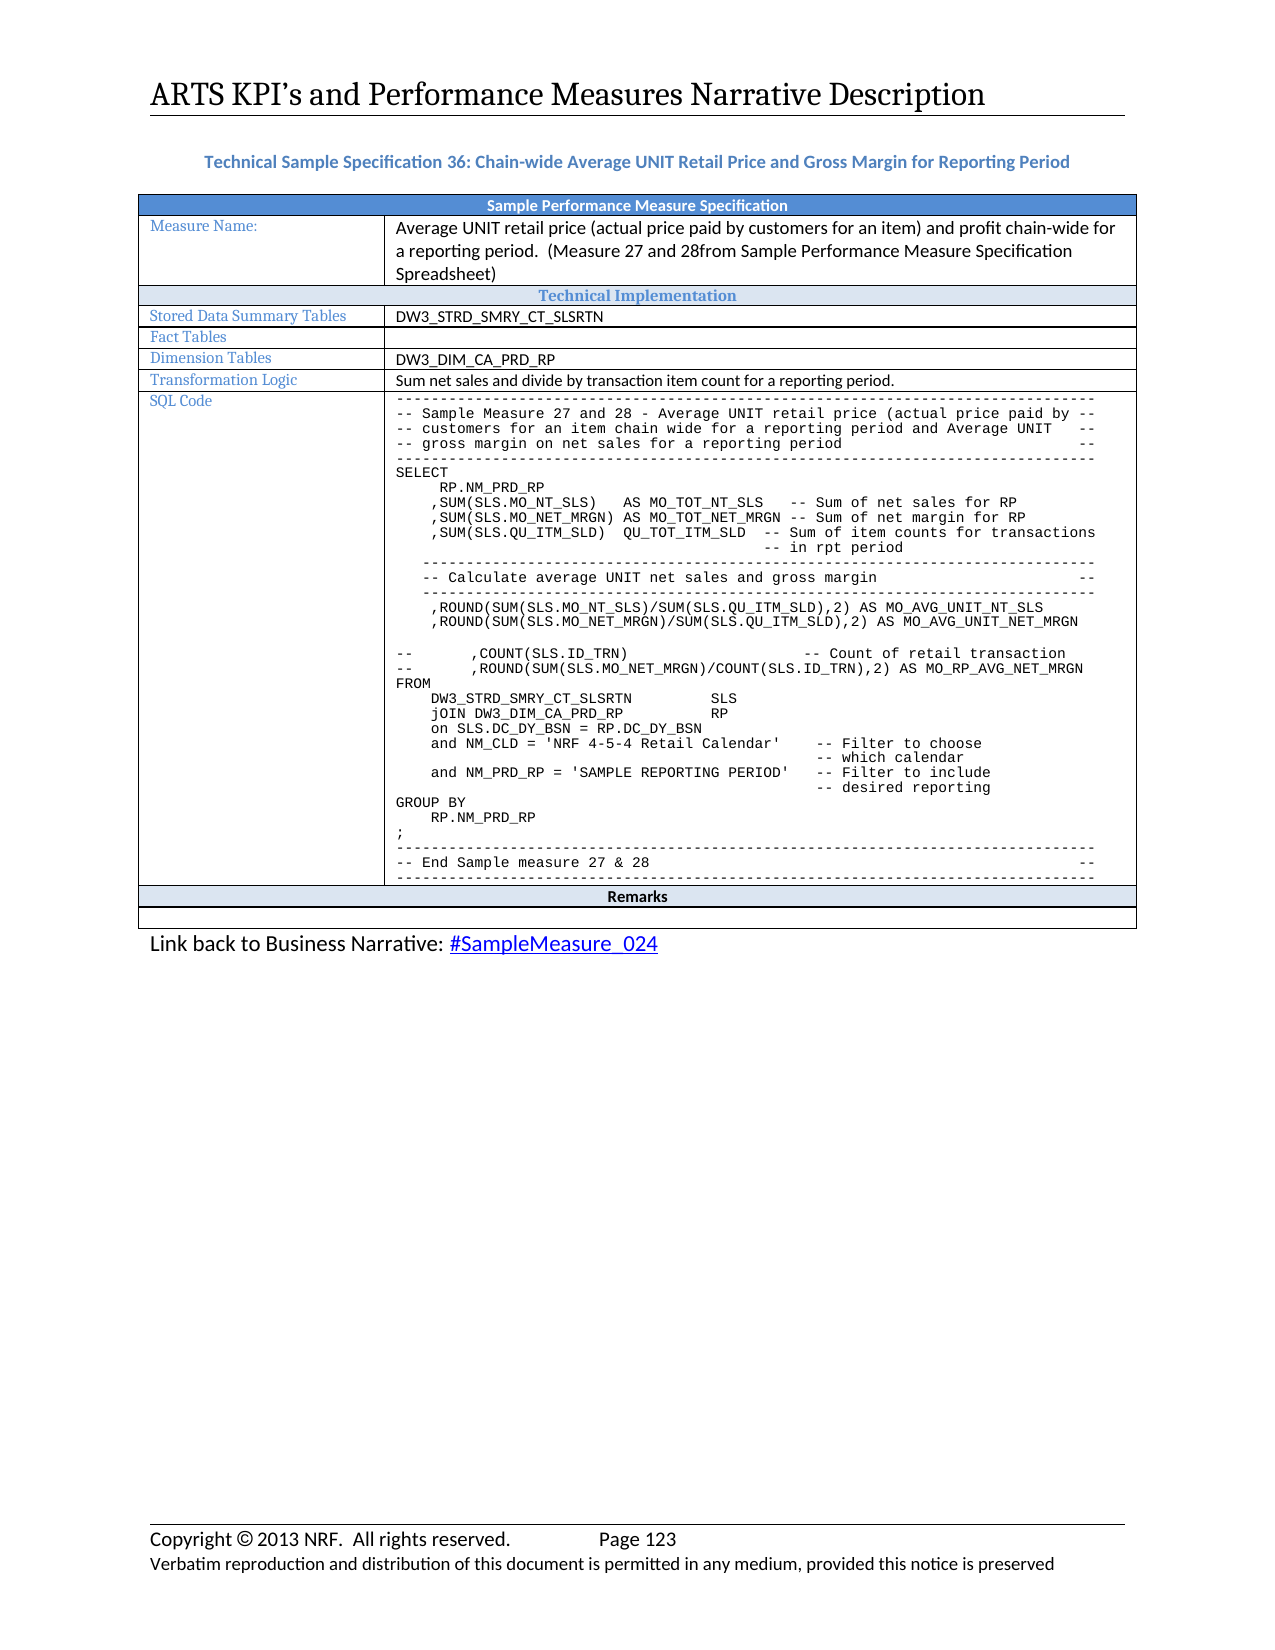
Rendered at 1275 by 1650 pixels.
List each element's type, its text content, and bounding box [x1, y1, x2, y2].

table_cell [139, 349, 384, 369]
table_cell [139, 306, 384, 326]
text Link back to Business Narrative: #SampleMeasure_024 [150, 929, 1125, 957]
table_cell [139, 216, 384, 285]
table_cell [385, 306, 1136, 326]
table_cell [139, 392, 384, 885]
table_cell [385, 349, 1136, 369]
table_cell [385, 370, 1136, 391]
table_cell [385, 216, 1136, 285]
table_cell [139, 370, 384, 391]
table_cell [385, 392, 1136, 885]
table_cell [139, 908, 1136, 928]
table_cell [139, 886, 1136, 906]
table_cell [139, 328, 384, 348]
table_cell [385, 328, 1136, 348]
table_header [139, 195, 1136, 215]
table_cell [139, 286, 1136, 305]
